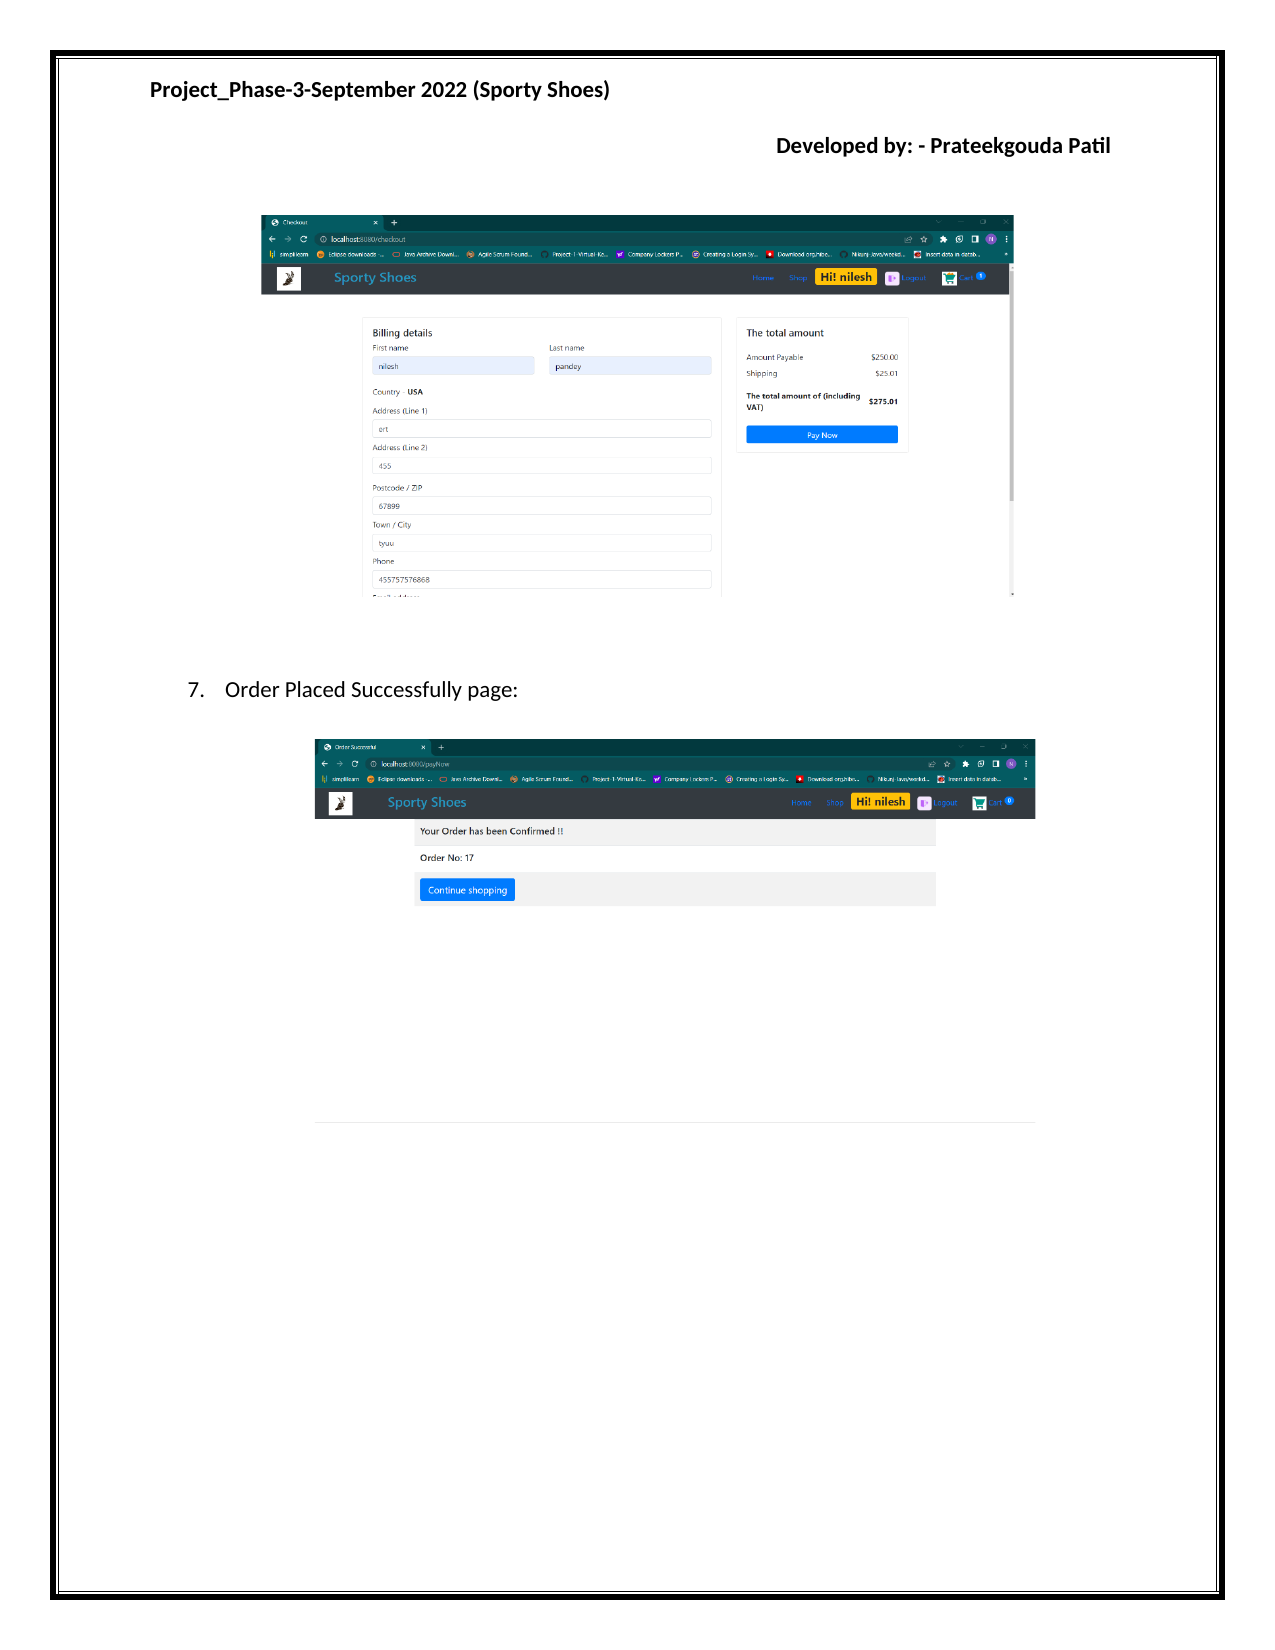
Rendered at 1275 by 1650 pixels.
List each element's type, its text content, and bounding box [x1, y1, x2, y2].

picture [314, 739, 1036, 1123]
picture [261, 215, 1014, 597]
list Order Placed Successfully page: [187, 675, 1125, 703]
